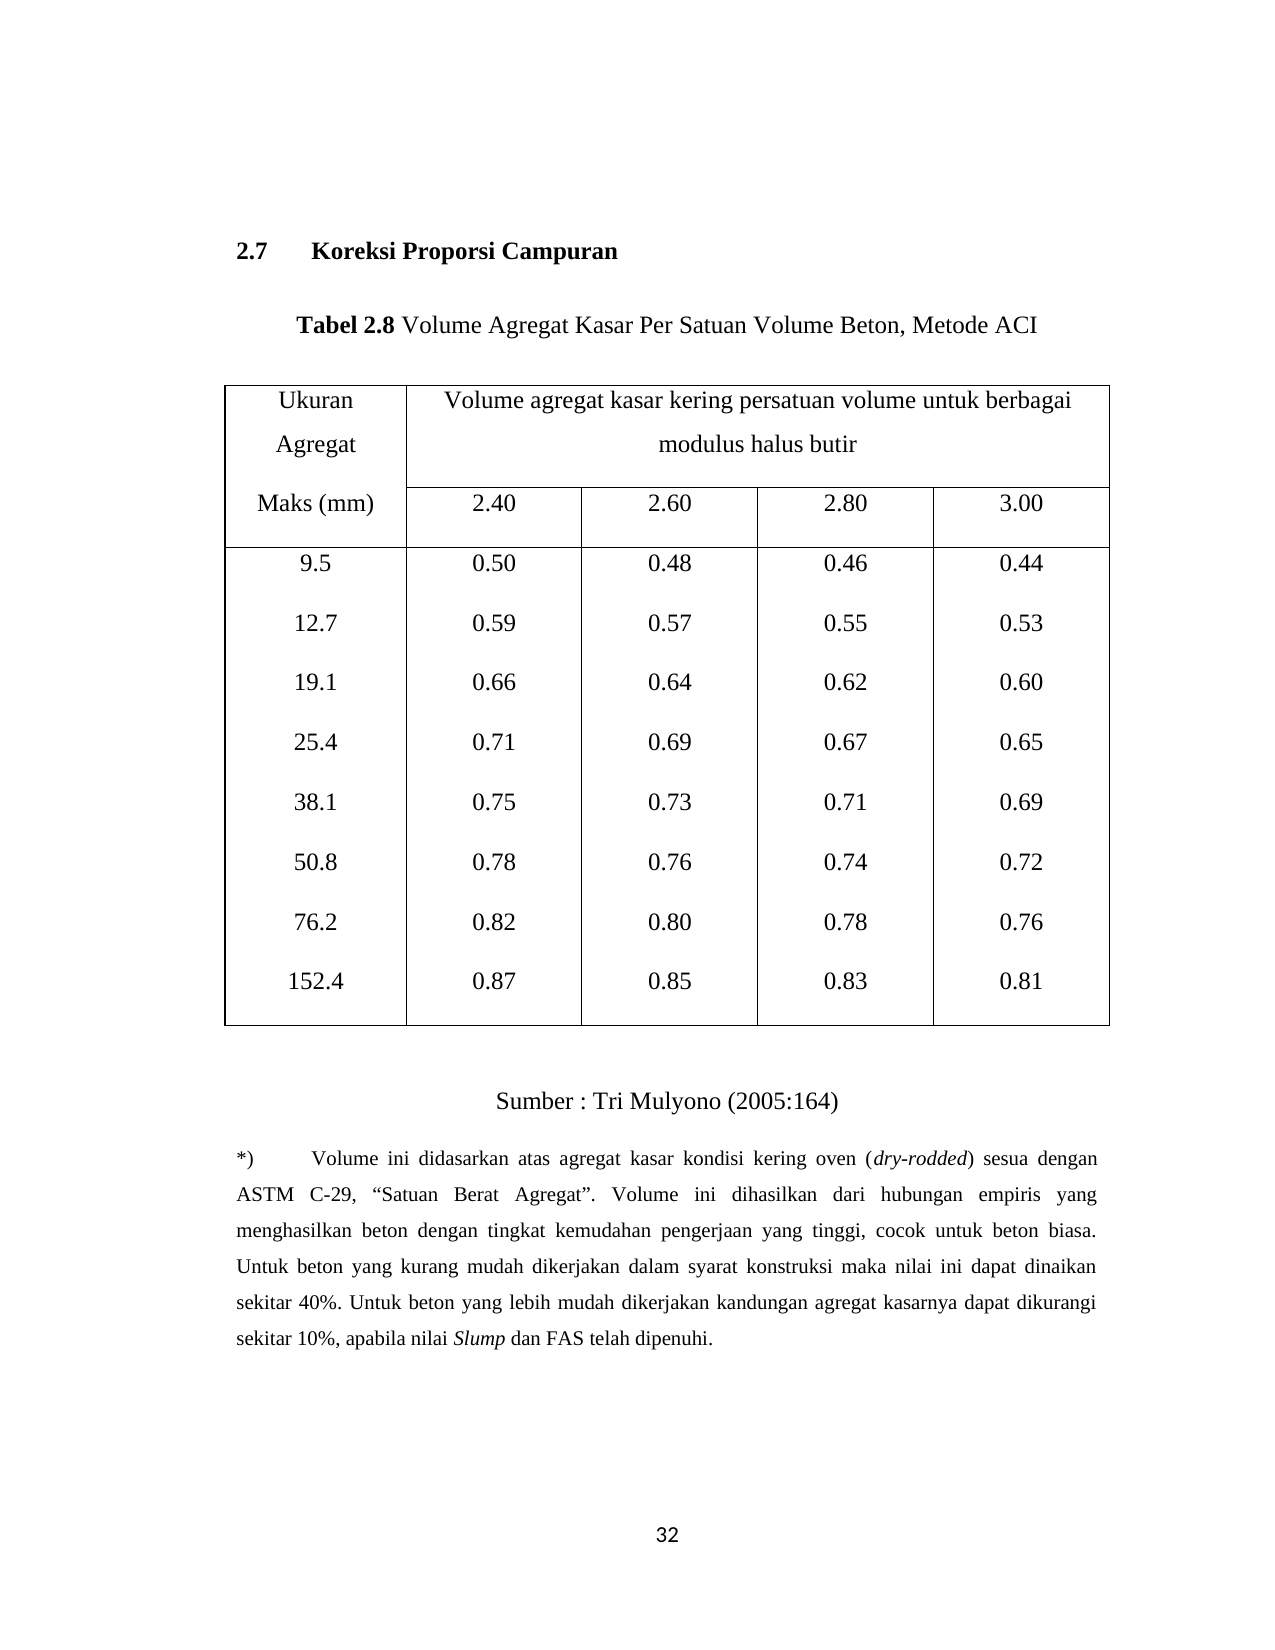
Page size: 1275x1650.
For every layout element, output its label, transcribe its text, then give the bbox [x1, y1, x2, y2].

table_cell 2.60 [582, 488, 757, 547]
table_cell 9.5 12.7 19.1 25.4 38.1 50.8 76.2 152.4 [226, 548, 406, 1025]
table_header Volume agregat kasar kering persatuan volume untuk berbagai modulus halus butir [407, 386, 1109, 487]
text 2.7 Koreksi Proporsi Campuran [236, 236, 1098, 265]
table_cell 2.80 [758, 488, 933, 547]
text Sumber : Tri Mulyono (2005:164) [236, 1086, 1098, 1114]
table_cell 2.40 [407, 488, 581, 547]
table_cell 0.46 0.55 0.62 0.67 0.71 0.74 0.78 0.83 [758, 548, 933, 1025]
table_cell 0.48 0.57 0.64 0.69 0.73 0.76 0.80 0.85 [582, 548, 757, 1025]
table_cell Maks (mm) [226, 487, 406, 547]
table_cell 3.00 [934, 488, 1109, 547]
text *) Volume ini didasarkan atas agregat kasar kondisi kering oven (dry-rodded) sesua dengan ASTM C-29, “Satuan Berat Agregat”. Volume ini dihasilkan dari hubungan empiris yang menghasilkan beton dengan tingkat kemudahan pengerjaan yang tinggi, cocok untuk beton biasa. Untuk beton yang kurang mudah dikerjakan dalam syarat konstruksi maka nilai ini dapat dinaikan sekitar 40%. Untuk beton yang lebih mudah dikerjakan kandungan agregat kasarnya dapat dikurangi sekitar 10%, apabila nilai Slump dan FAS telah dipenuhi. [236, 1146, 1098, 1350]
table_cell 0.44 0.53 0.60 0.65 0.69 0.72 0.76 0.81 [934, 548, 1109, 1025]
text Tabel 2.8 Volume Agregat Kasar Per Satuan Volume Beton, Metode ACI [236, 310, 1098, 339]
table_cell 0.50 0.59 0.66 0.71 0.75 0.78 0.82 0.87 [407, 548, 581, 1025]
table_header Ukuran Agregat [226, 386, 406, 487]
